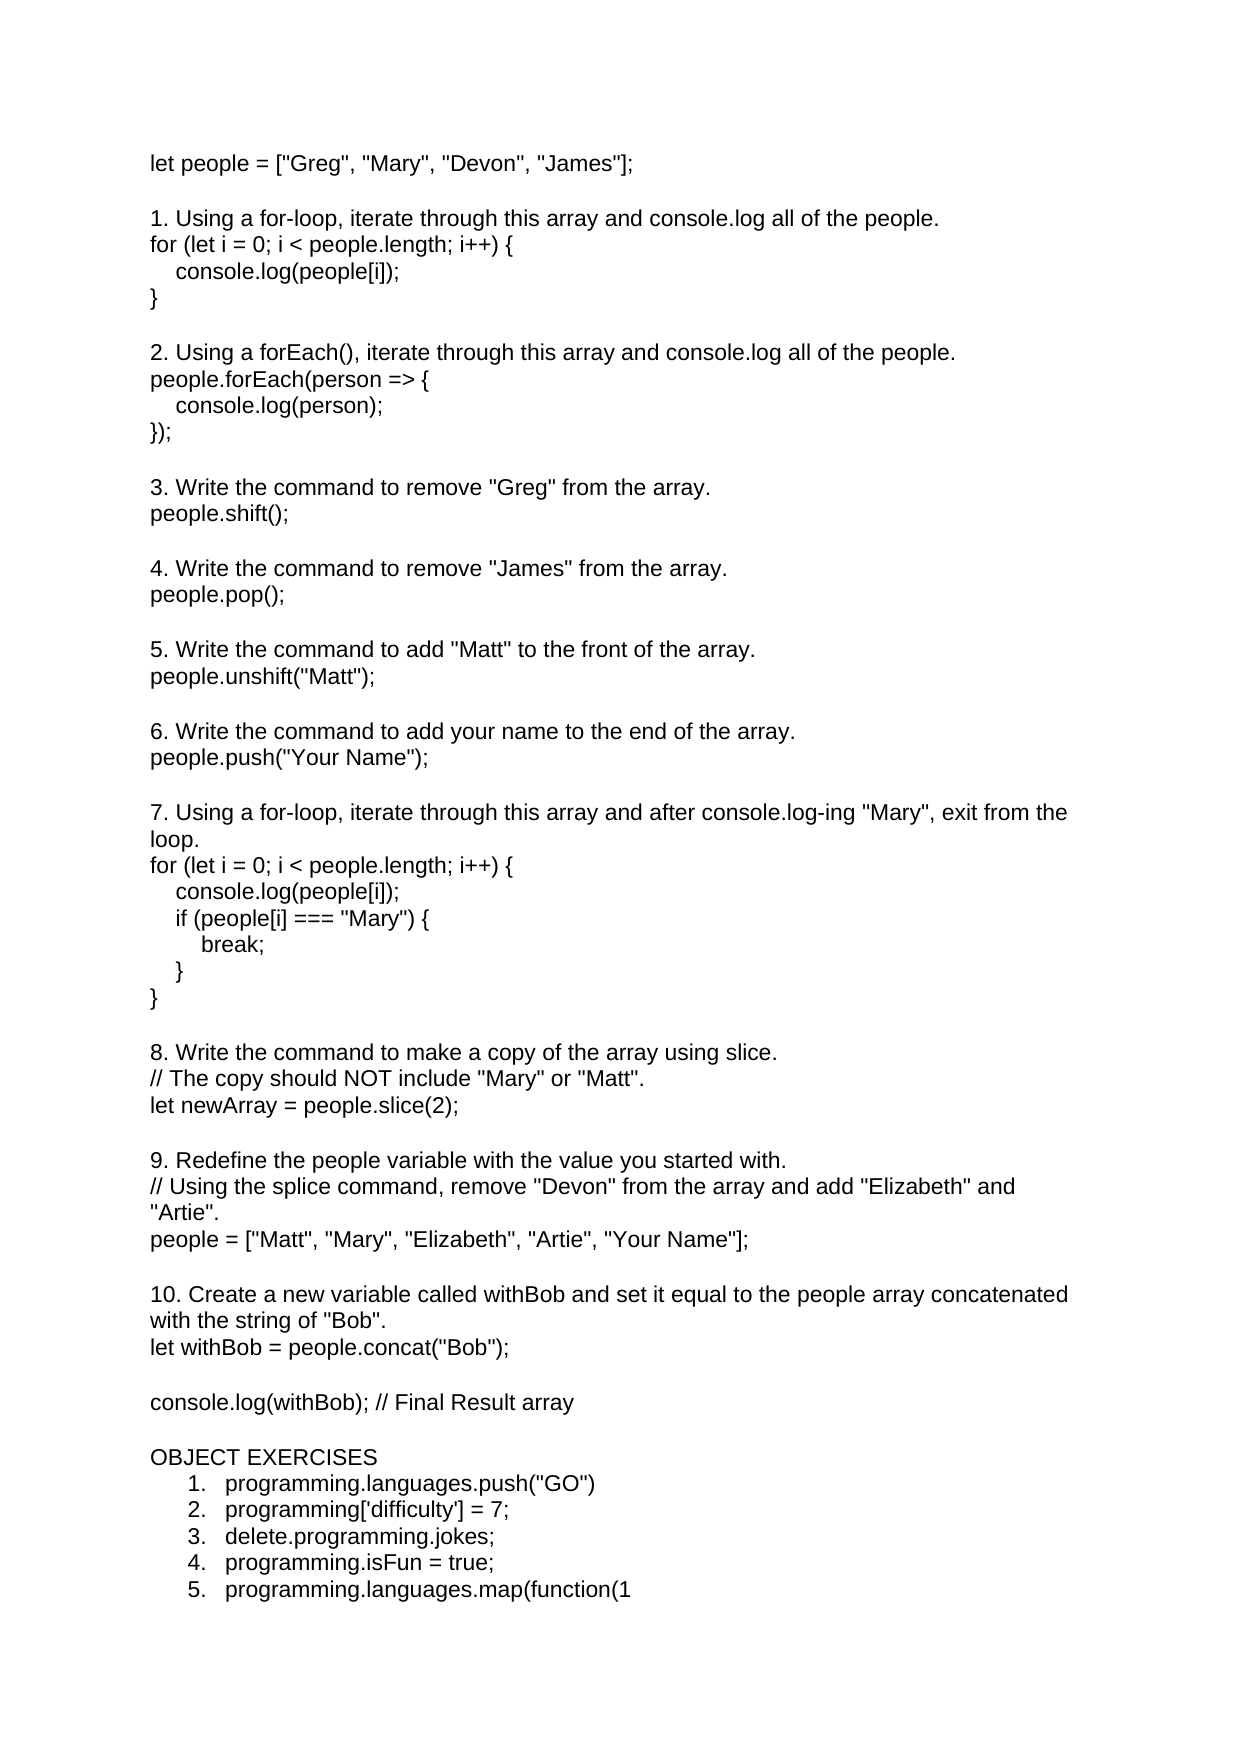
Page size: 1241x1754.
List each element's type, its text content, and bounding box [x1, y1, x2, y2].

text // Using the splice command, remove "Devon" from the array and add "Elizabeth" and "Artie". [150, 1173, 1090, 1226]
text people.push("Your Name"); [150, 744, 1090, 771]
text if (people[i] === "Mary") { [150, 905, 1090, 931]
text // The copy should NOT include "Mary" or "Matt". [150, 1065, 1090, 1092]
text console.log(withBob); // Final Result array [150, 1389, 1090, 1415]
text let withBob = people.concat("Bob"); [150, 1333, 1090, 1360]
text people.shift(); [150, 500, 1090, 526]
text 8. Write the command to make a copy of the array using slice. [150, 1039, 1090, 1065]
text for (let i = 0; i < people.length; i++) { [150, 852, 1090, 878]
list programming.languages.push("GO") [187, 1470, 1090, 1496]
list delete.programming.jokes; [187, 1523, 1090, 1549]
text 7. Using a for-loop, iterate through this array and after console.log-ing "Mary", exit from the loop. [150, 799, 1090, 852]
text 3. Write the command to remove "Greg" from the array. [150, 473, 1090, 500]
text console.log(person); [150, 392, 1090, 418]
text } [150, 957, 1090, 984]
text 5. Write the command to add "Matt" to the front of the array. [150, 636, 1090, 663]
text let newArray = people.slice(2); [150, 1092, 1090, 1118]
text break; [150, 931, 1090, 957]
text people = ["Matt", "Mary", "Elizabeth", "Artie", "Your Name"]; [150, 1226, 1090, 1252]
text OBJECT EXERCISES [150, 1444, 1090, 1470]
text console.log(people[i]); [150, 878, 1090, 905]
text for (let i = 0; i < people.length; i++) { [150, 231, 1090, 258]
text } [150, 984, 1090, 1010]
text 4. Write the command to remove "James" from the array. [150, 555, 1090, 581]
text 2. Using a forEach(), iterate through this array and console.log all of the people. [150, 339, 1090, 366]
text 9. Redefine the people variable with the value you started with. [150, 1147, 1090, 1173]
text 1. Using a for-loop, iterate through this array and console.log all of the people. [150, 205, 1090, 231]
text 6. Write the command to add your name to the end of the array. [150, 718, 1090, 744]
text } [150, 284, 1090, 311]
text people.unshift("Matt"); [150, 663, 1090, 689]
text people.forEach(person => { [150, 366, 1090, 392]
text let people = ["Greg", "Mary", "Devon", "James"]; [150, 150, 1090, 176]
text 10. Create a new variable called withBob and set it equal to the people array concatenated with the string of "Bob". [150, 1281, 1090, 1333]
list programming['difficulty'] = 7; [187, 1496, 1090, 1523]
text }); [150, 418, 1090, 445]
list programming.isFun = true; [187, 1549, 1090, 1576]
text people.pop(); [150, 581, 1090, 608]
text console.log(people[i]); [150, 258, 1090, 284]
list programming.languages.map(function(1 [187, 1576, 1090, 1602]
